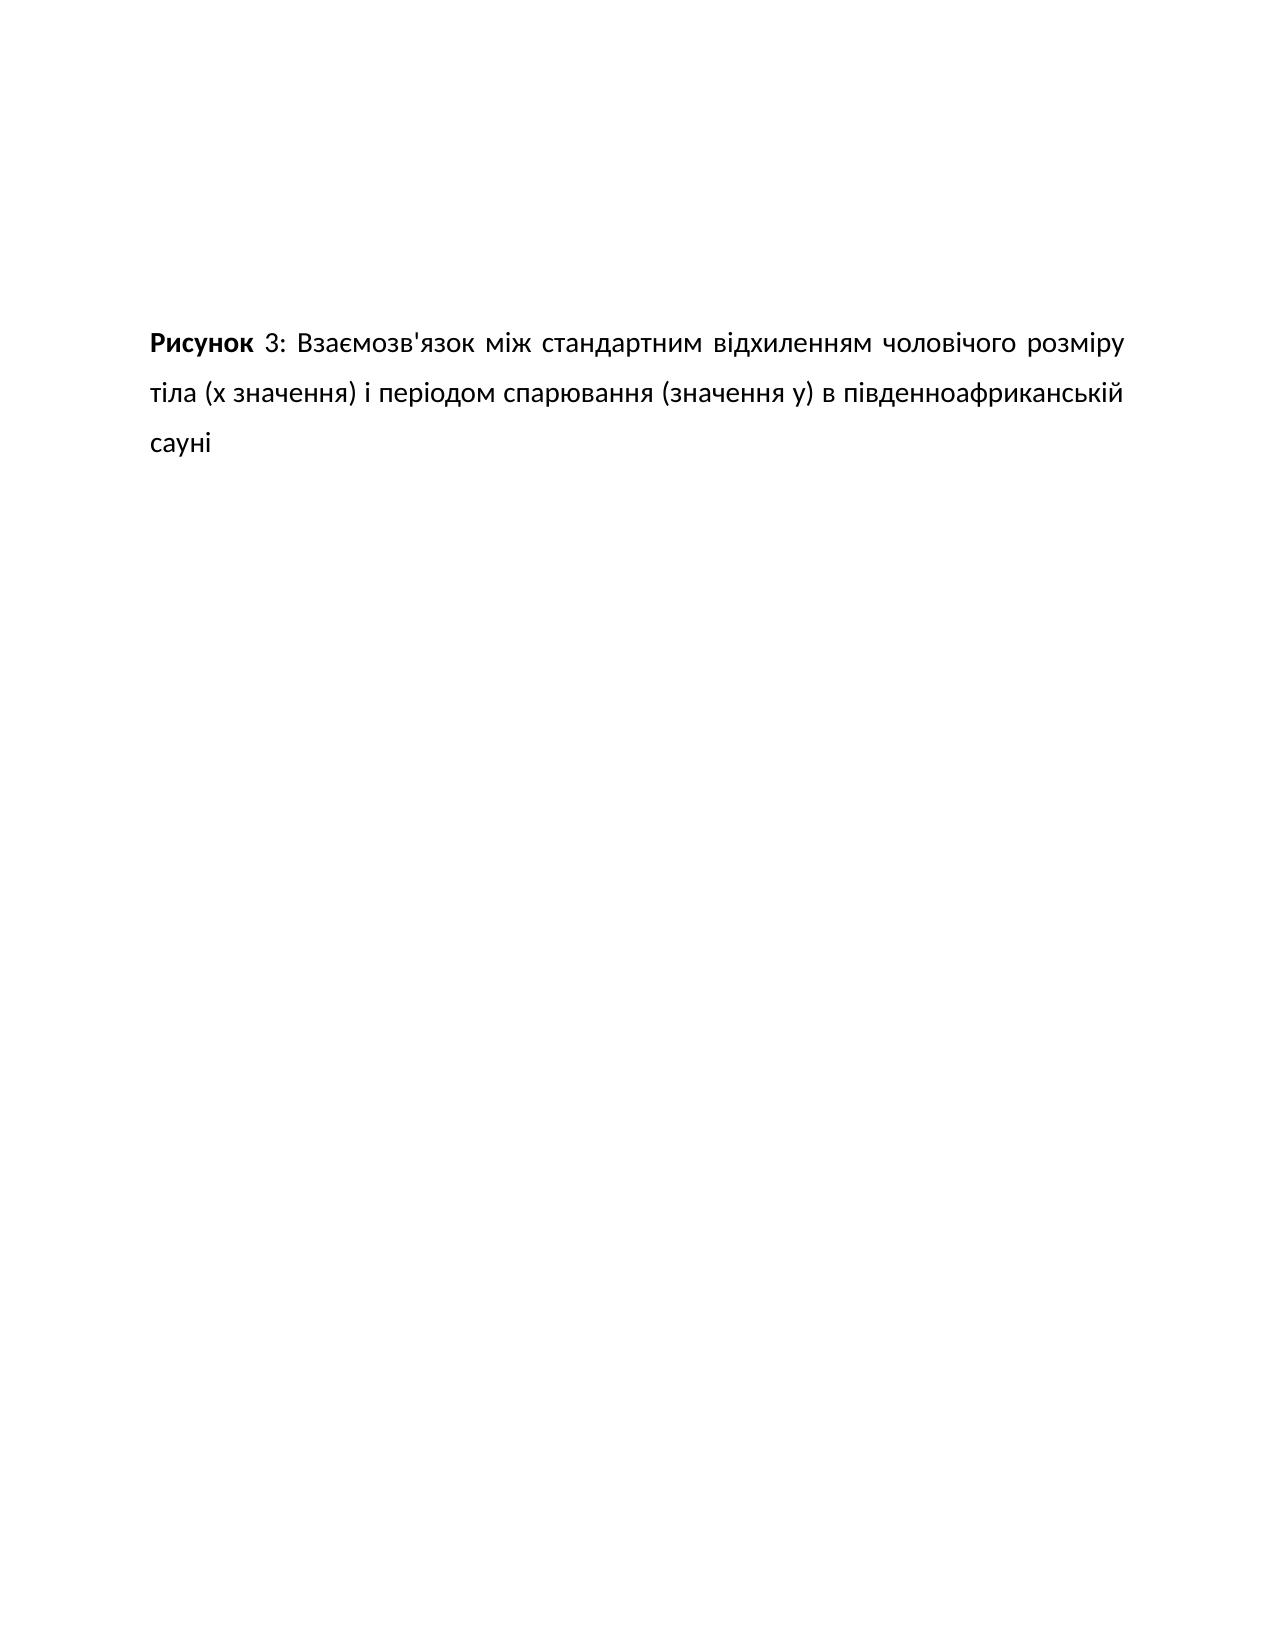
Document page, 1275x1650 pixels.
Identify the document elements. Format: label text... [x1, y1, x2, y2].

text Рисунок 3: Взаємозв'язок між стандартним відхиленням чоловічого розміру тіла (х значення) і періодом спарювання (значення у) в південноафриканській сауні [150, 312, 1125, 462]
